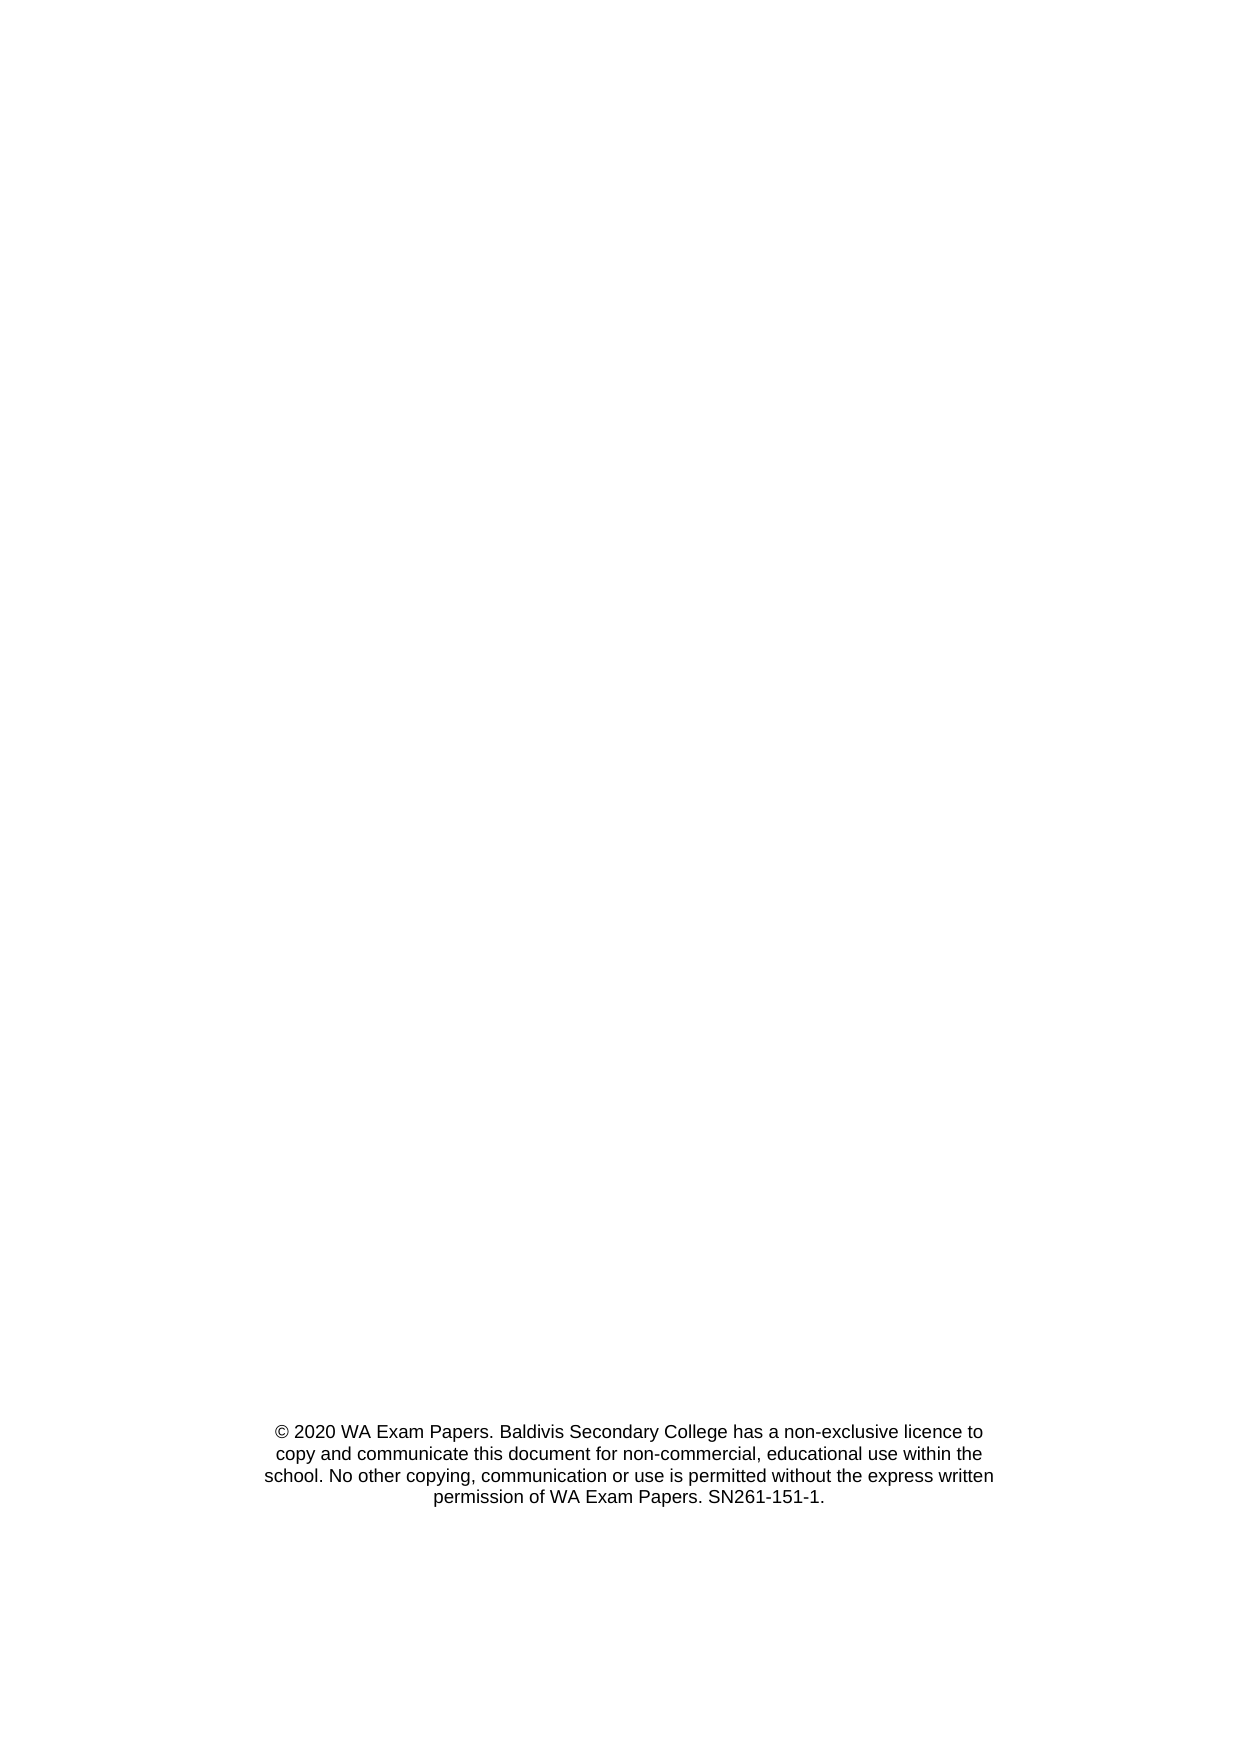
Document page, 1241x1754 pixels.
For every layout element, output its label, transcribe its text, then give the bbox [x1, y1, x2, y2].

text © 2020 WA Exam Papers. Baldivis Secondary College has a non-exclusive licence to copy and communicate this document for non-commercial, educational use within the school. No other copying, communication or use is permitted without the express written permission of WA Exam Papers. SN261-151-1. [254, 1421, 1004, 1507]
